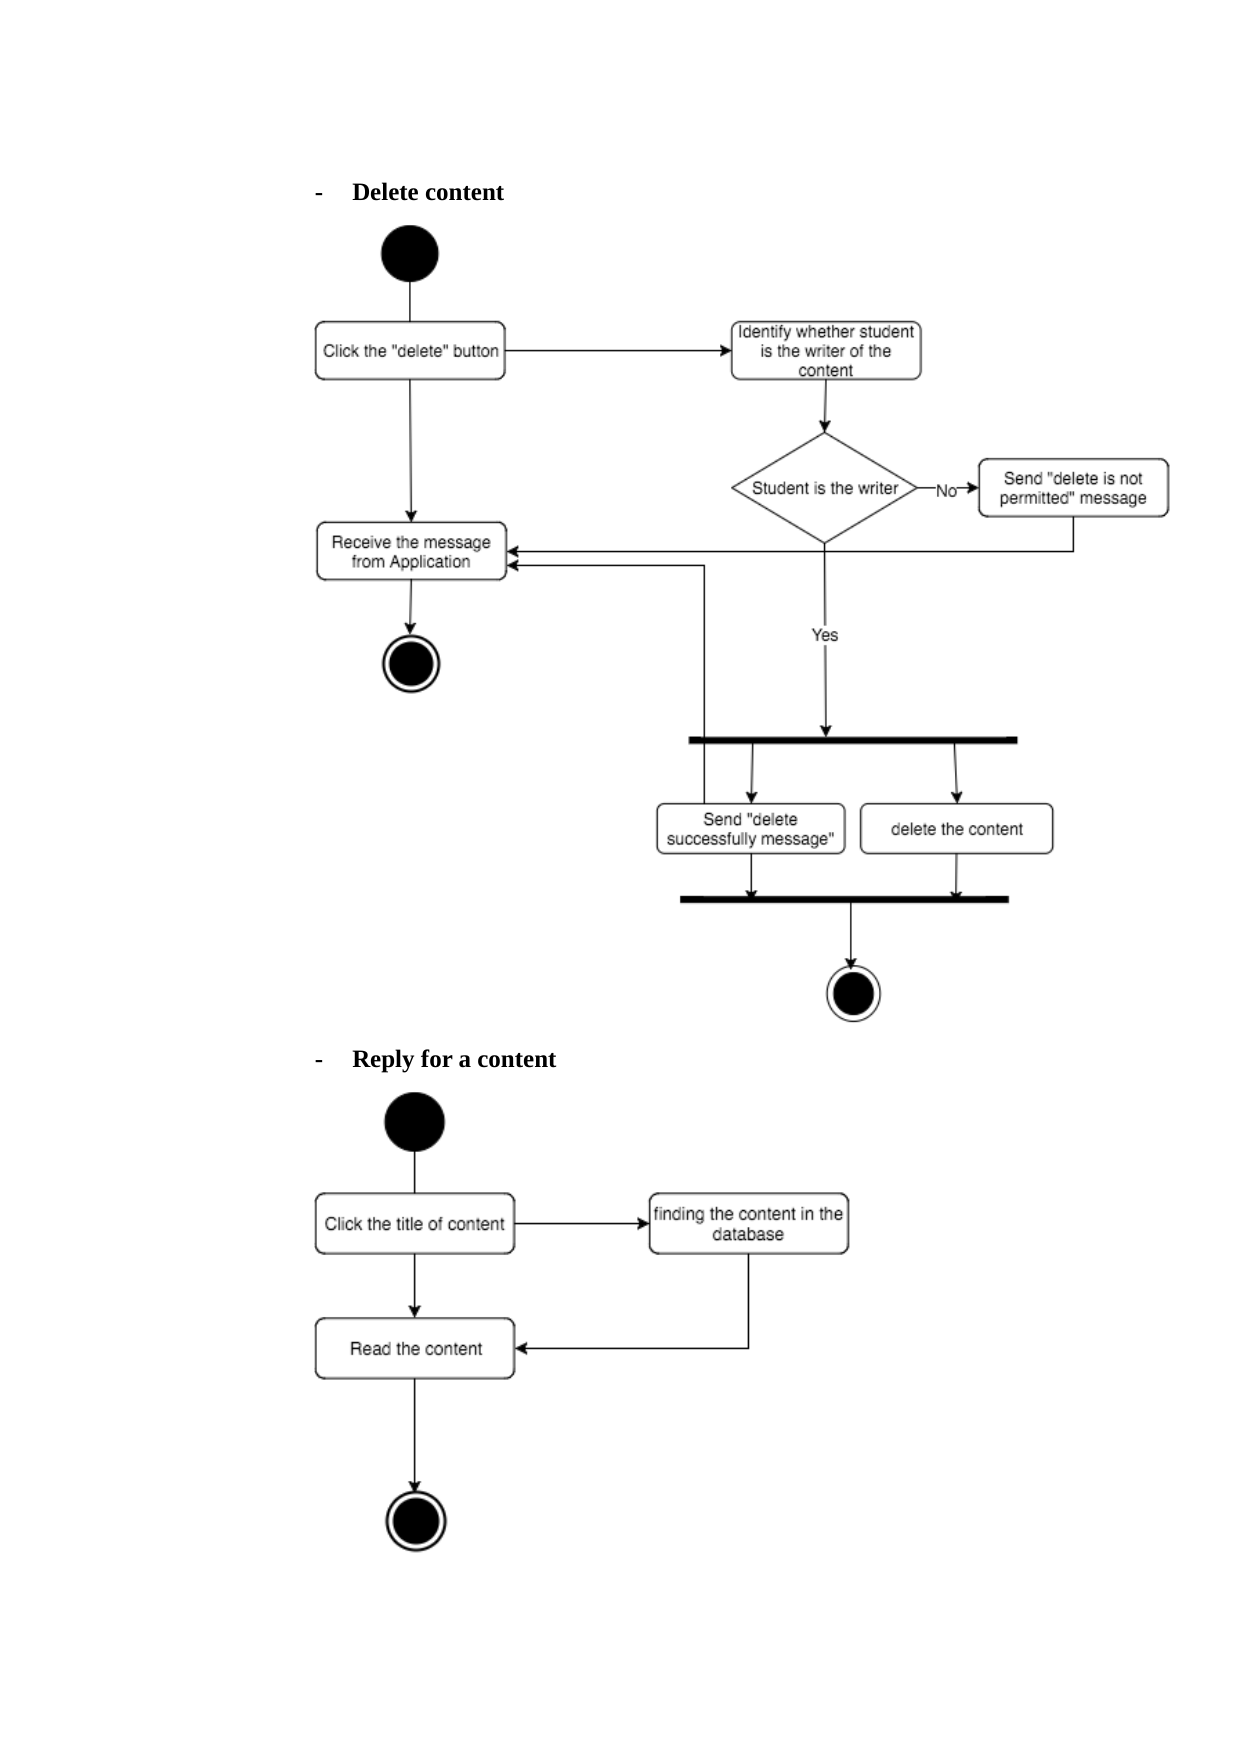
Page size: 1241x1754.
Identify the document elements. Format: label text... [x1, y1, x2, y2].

list Delete content [314, 177, 1090, 206]
list Reply for a content [314, 1044, 1090, 1073]
